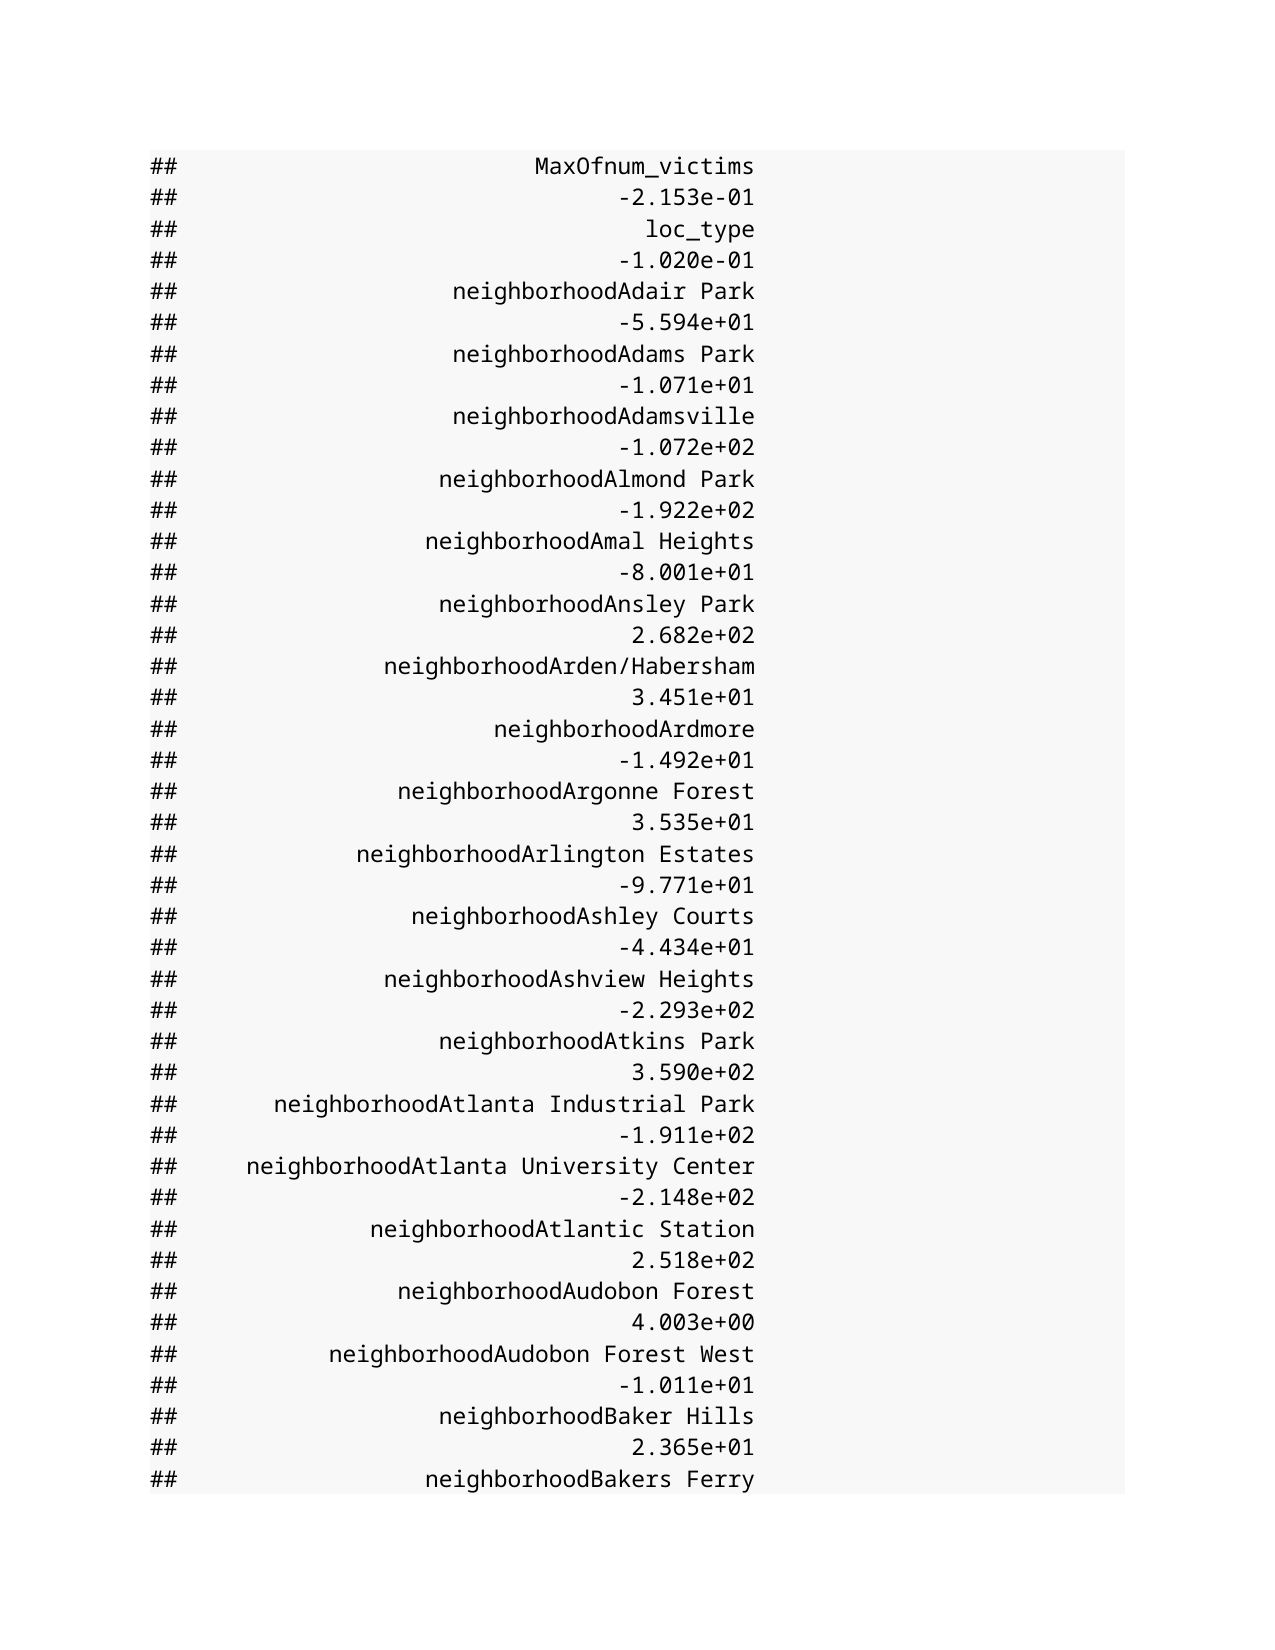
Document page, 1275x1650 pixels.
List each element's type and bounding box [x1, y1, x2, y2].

text [150, 150, 1125, 1494]
